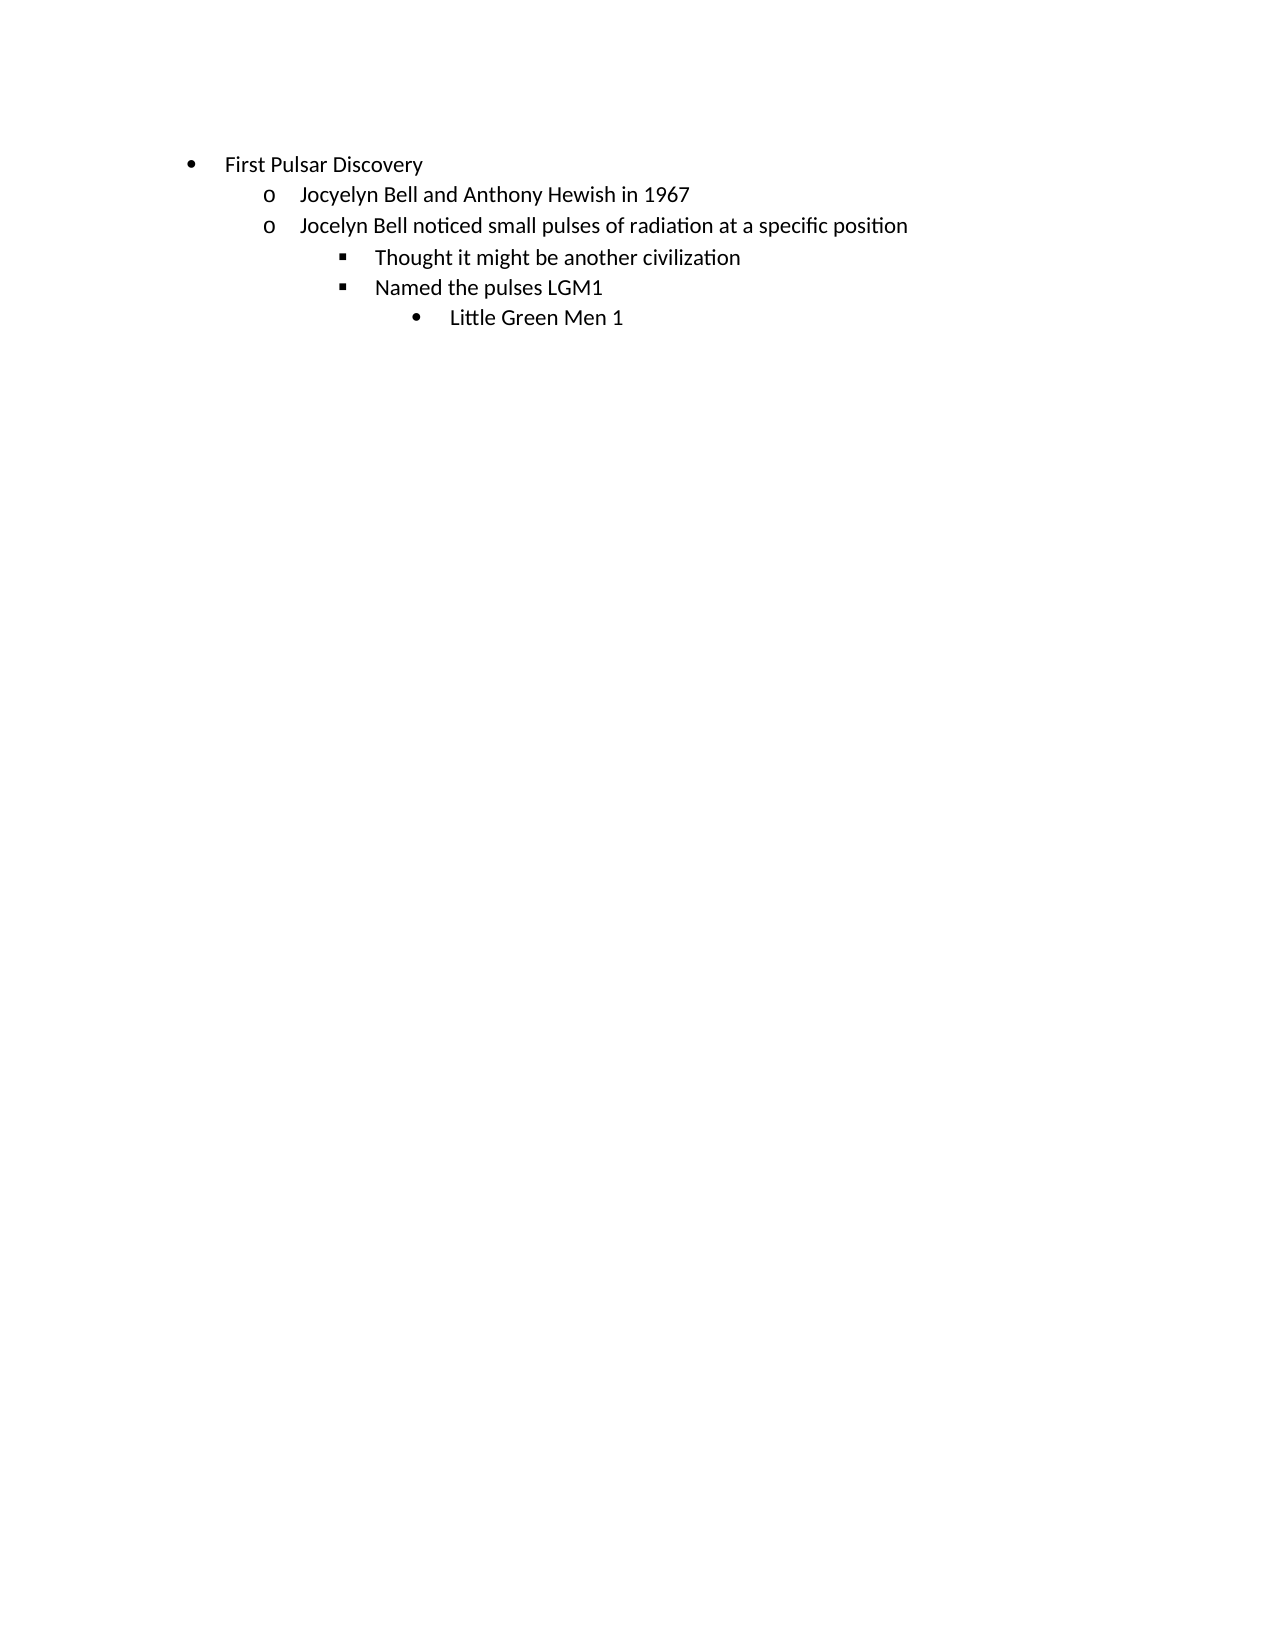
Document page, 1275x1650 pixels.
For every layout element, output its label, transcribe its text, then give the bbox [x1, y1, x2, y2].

list First Pulsar Discovery [187, 150, 1125, 178]
list Thought it might be another civilization [337, 243, 1125, 271]
list Jocelyn Bell noticed small pulses of radiation at a specific position [262, 212, 1125, 241]
list Jocyelyn Bell and Anthony Hewish in 1967 [262, 180, 1125, 209]
list Named the pulses LGM1 [337, 273, 1125, 301]
list Little Green Men 1 [412, 303, 1125, 332]
